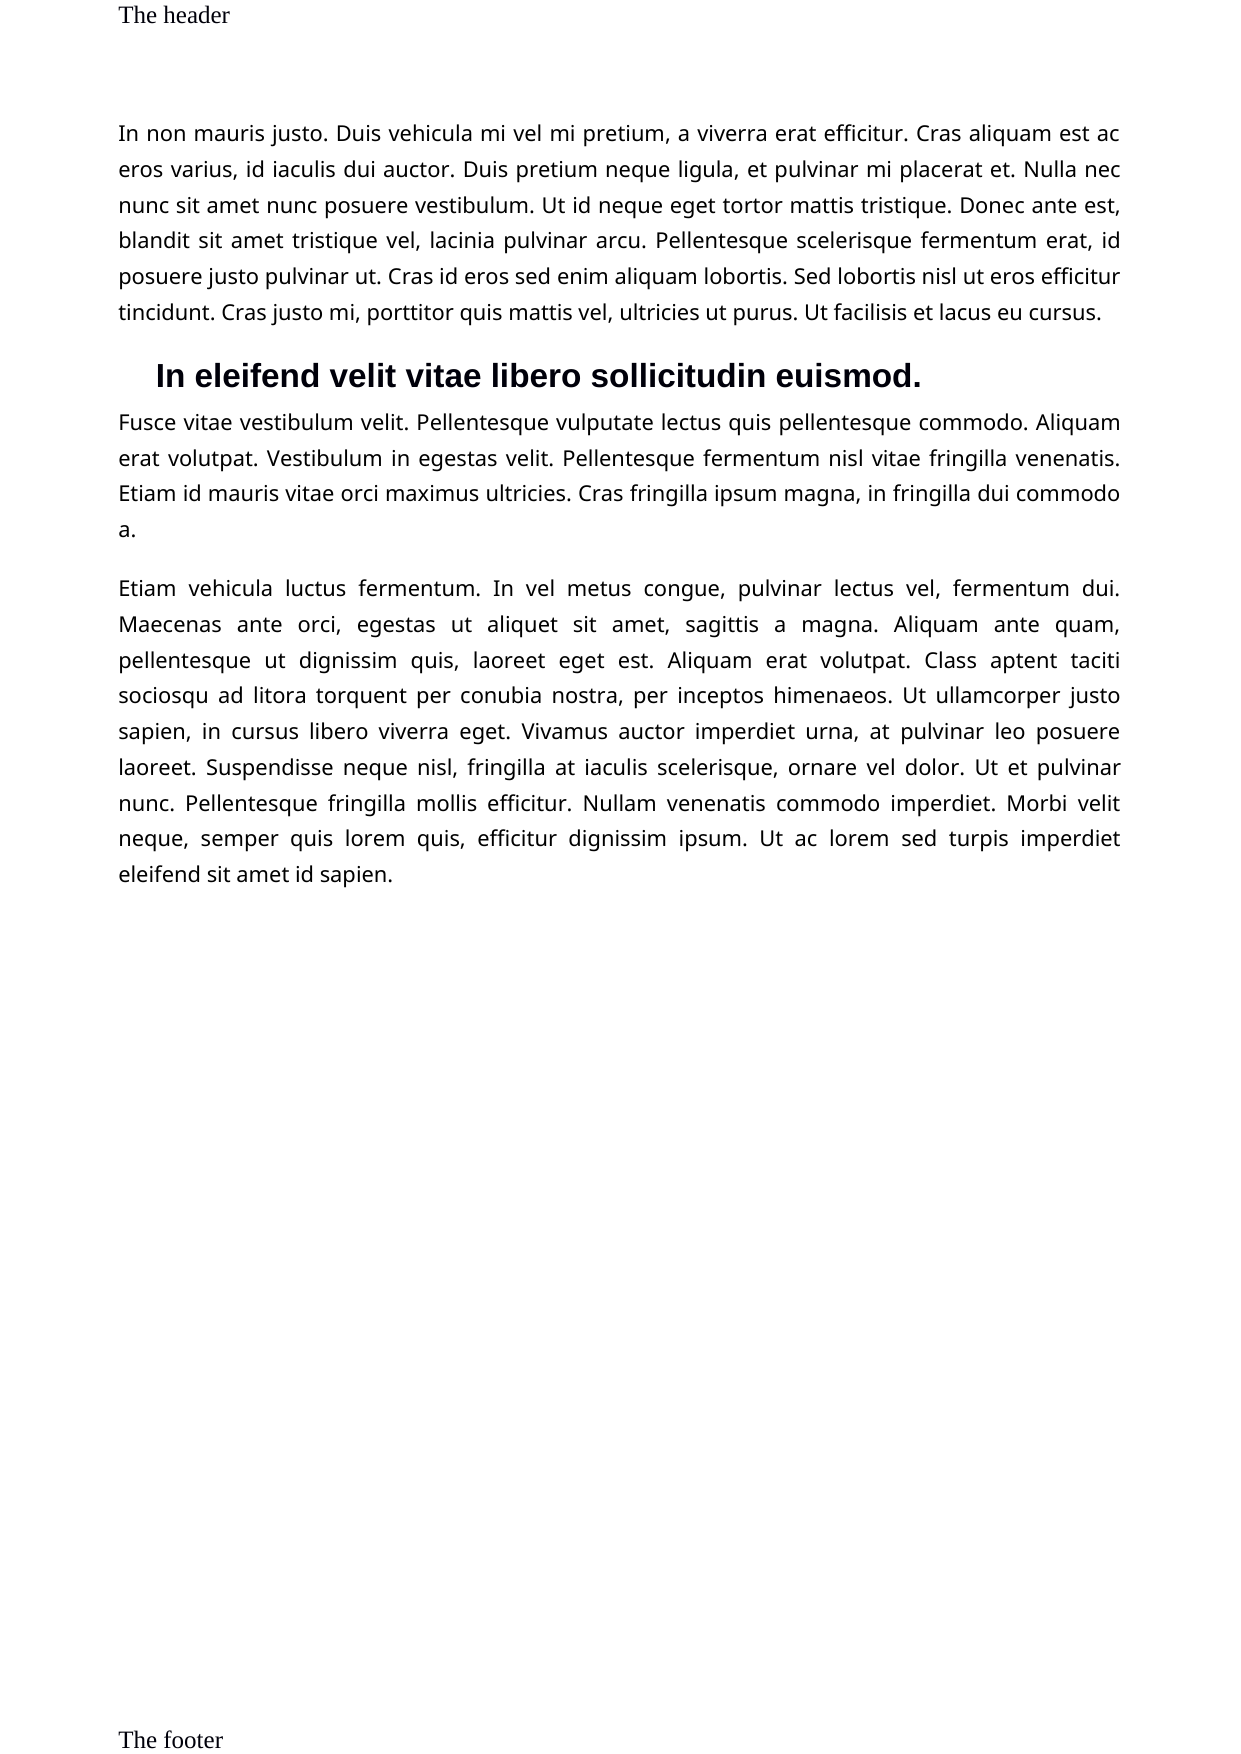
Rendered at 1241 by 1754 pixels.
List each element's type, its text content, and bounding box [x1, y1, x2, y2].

subtitle In eleifend velit vitae libero sollicitudin euismod. [156, 356, 1122, 394]
text Etiam vehicula luctus fermentum. In vel metus congue, pulvinar lectus vel, fermentum dui. Maecenas ante orci, egestas ut aliquet sit amet, sagittis a magna. Aliquam ante quam, pellentesque ut dignissim quis, laoreet eget est. Aliquam erat volutpat. Class aptent taciti sociosqu ad litora torquent per conubia nostra, per inceptos himenaeos. Ut ullamcorper justo sapien, in cursus libero viverra eget. Vivamus auctor imperdiet urna, at pulvinar leo posuere laoreet. Suspendisse neque nisl, fringilla at iaculis scelerisque, ornare vel dolor. Ut et pulvinar nunc. Pellentesque fringilla mollis efficitur. Nullam venenatis commodo imperdiet. Morbi velit neque, semper quis lorem quis, efficitur dignissim ipsum. Ut ac lorem sed turpis imperdiet eleifend sit amet id sapien. [118, 573, 1122, 889]
